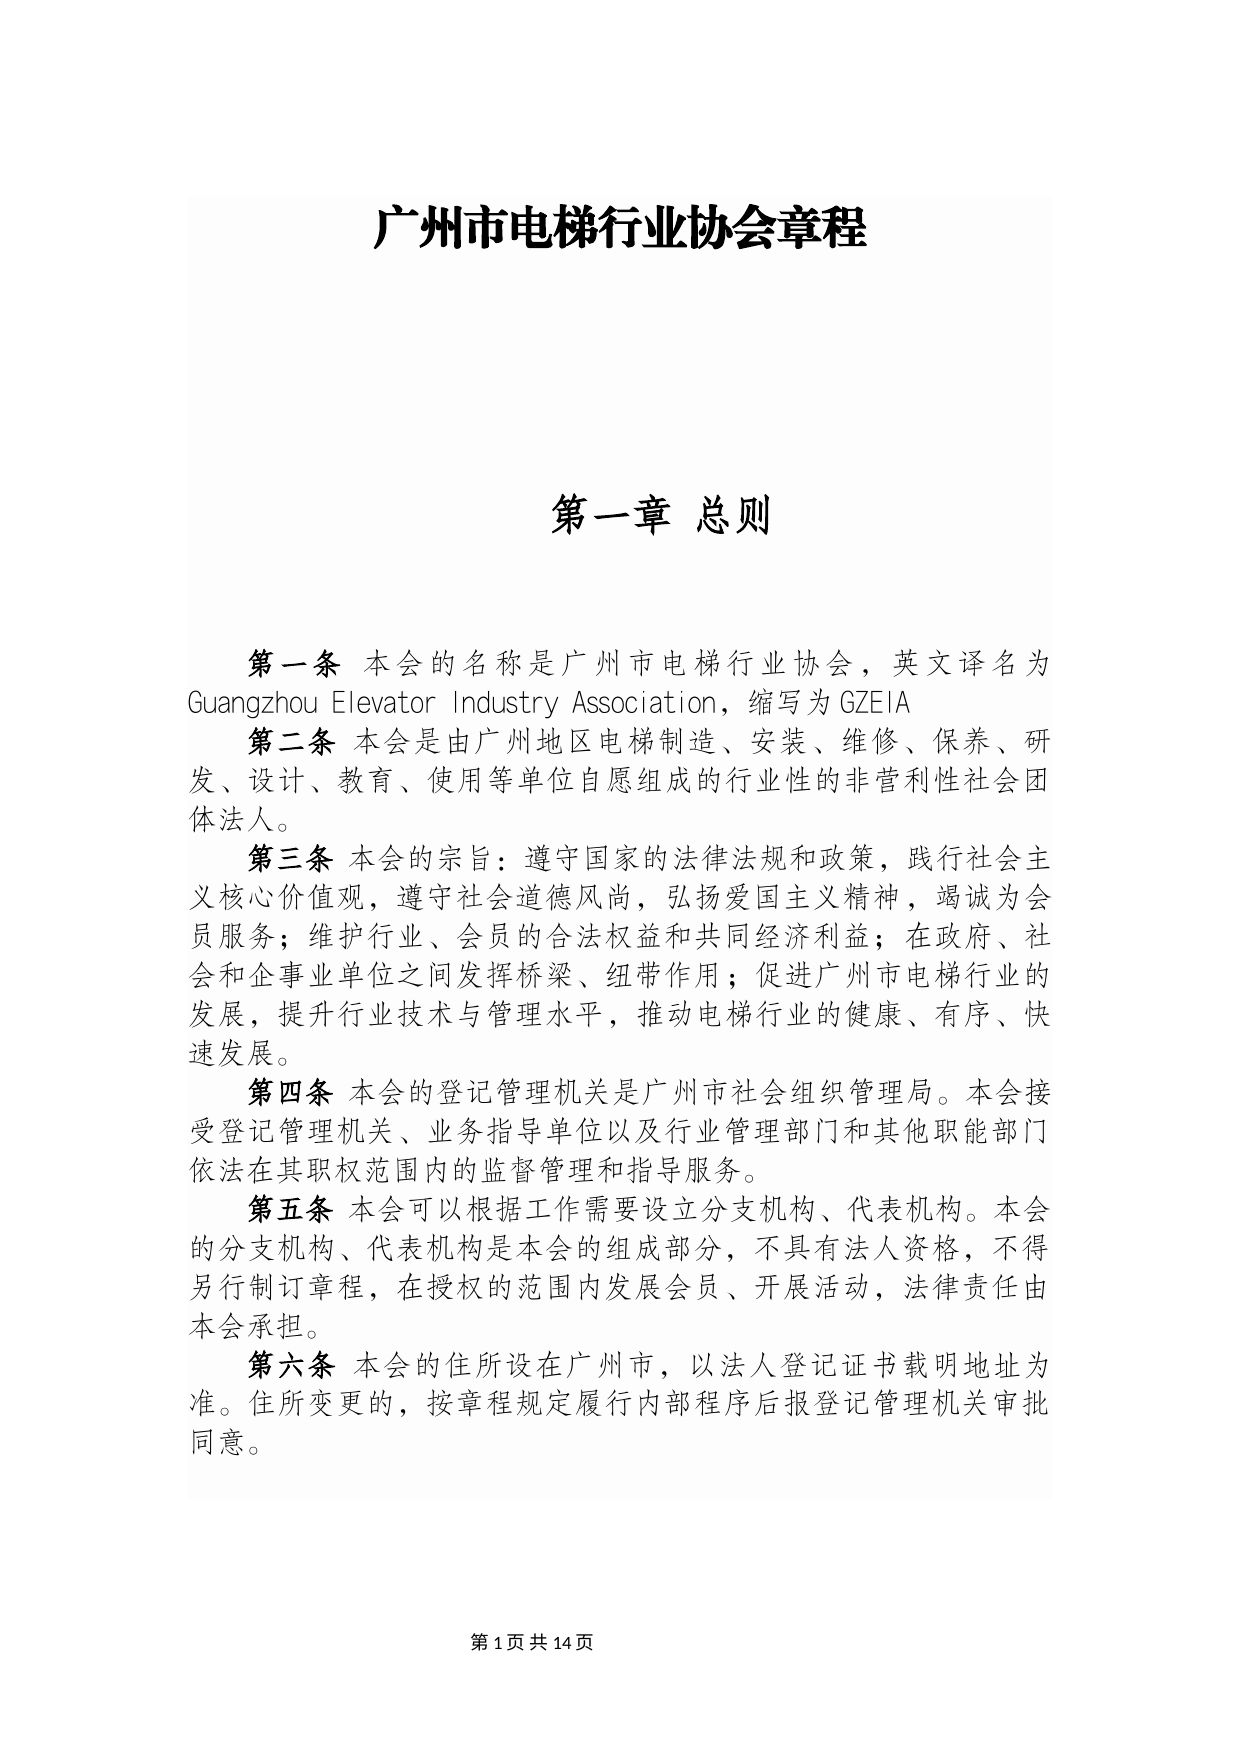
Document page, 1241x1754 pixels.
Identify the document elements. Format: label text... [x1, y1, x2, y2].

text 第六条 本会的住所设在广州市，以法人登记证书载明地址为准。住所变更的，按章程规定履行内部程序后报登记管理机关审批同意。 [187, 1350, 1053, 1460]
text 第一章 总则 [187, 484, 1053, 549]
text 第二条 本会是由广州地区电梯制造、安装、维修、保养、研发、设计、教育、使用等单位自愿组成的行业性的非营利性社会团体法人。 [187, 726, 1053, 837]
text 广州市电梯行业协会章程 [187, 197, 1053, 262]
text 第三条 本会的宗旨：遵守国家的法律法规和政策，践行社会主义核心价值观，遵守社会道德风尚，弘扬爱国主义精神，竭诚为会员服务；维护行业、会员的合法权益和共同经济利益；在政府、社会和企事业单位之间发挥桥梁、纽带作用；促进广州市电梯行业的发展，提升行业技术与管理水平，推动电梯行业的健康、有序、快速发展。 [187, 843, 1053, 1071]
text 第一条 本会的名称是广州市电梯行业协会，英文译名为Guangzhou Elevator Industry Association，缩写为GZEIA [187, 648, 1053, 720]
text 第五条 本会可以根据工作需要设立分支机构、代表机构。本会的分支机构、代表机构是本会的组成部分，不具有法人资格，不得另行制订章程，在授权的范围内发展会员、开展活动，法律责任由本会承担。 [187, 1194, 1053, 1343]
text 第四条 本会的登记管理机关是广州市社会组织管理局。本会接受登记管理机关、业务指导单位以及行业管理部门和其他职能部门依法在其职权范围内的监督管理和指导服务。 [187, 1077, 1053, 1187]
